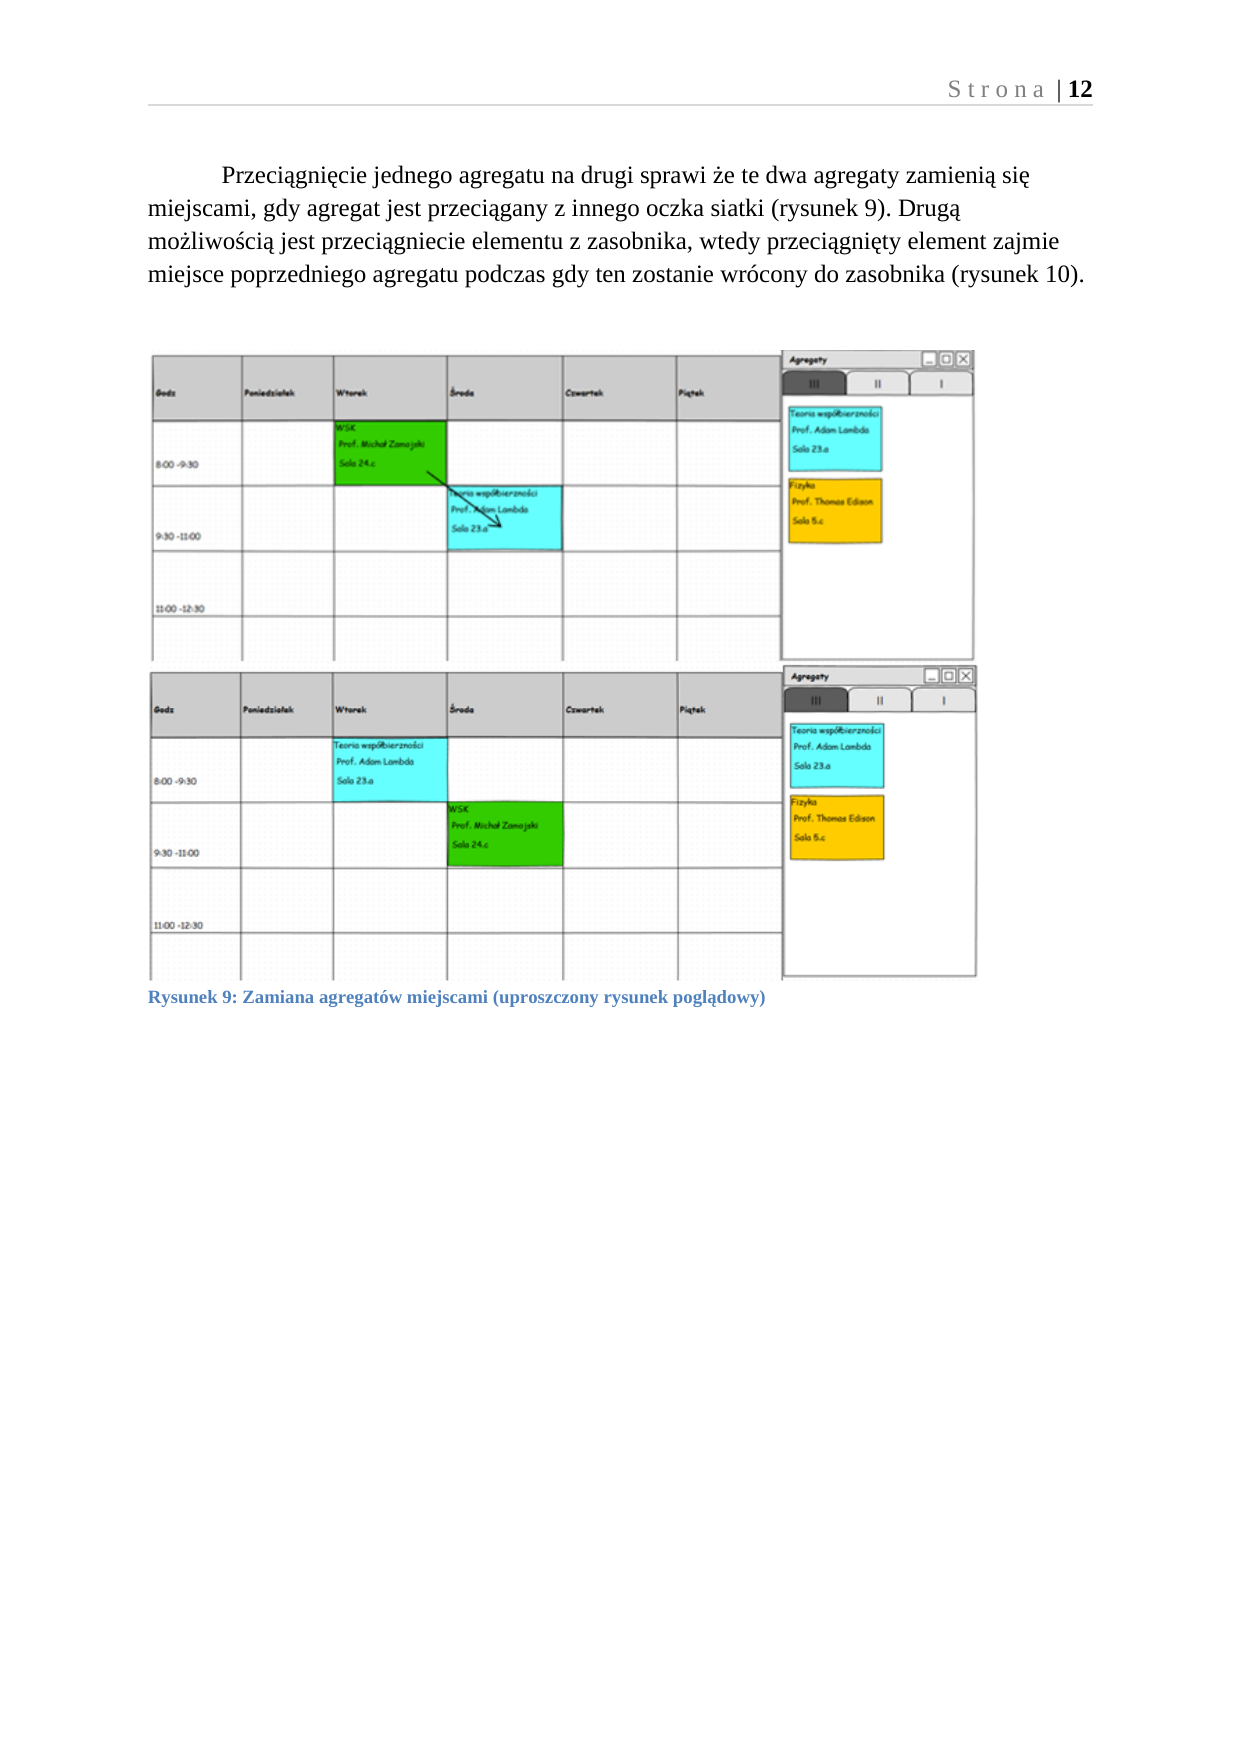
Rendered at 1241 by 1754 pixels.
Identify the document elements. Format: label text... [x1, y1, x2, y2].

text Przeciągnięcie jednego agregatu na drugi sprawi że te dwa agregaty zamienią się miejscami, gdy agregat jest przeciągany z innego oczka siatki (rysunek 9). Drugą możliwością jest przeciągniecie elementu z zasobnika, wtedy przeciągnięty element zajmie miejsce poprzedniego agregatu podczas gdy ten zostanie wrócony do zasobnika (rysunek 10). [148, 160, 1093, 288]
text Rysunek 9: Zamiana agregatów miejscami (uproszczony rysunek poglądowy) [148, 986, 1093, 1007]
picture [147, 350, 979, 982]
